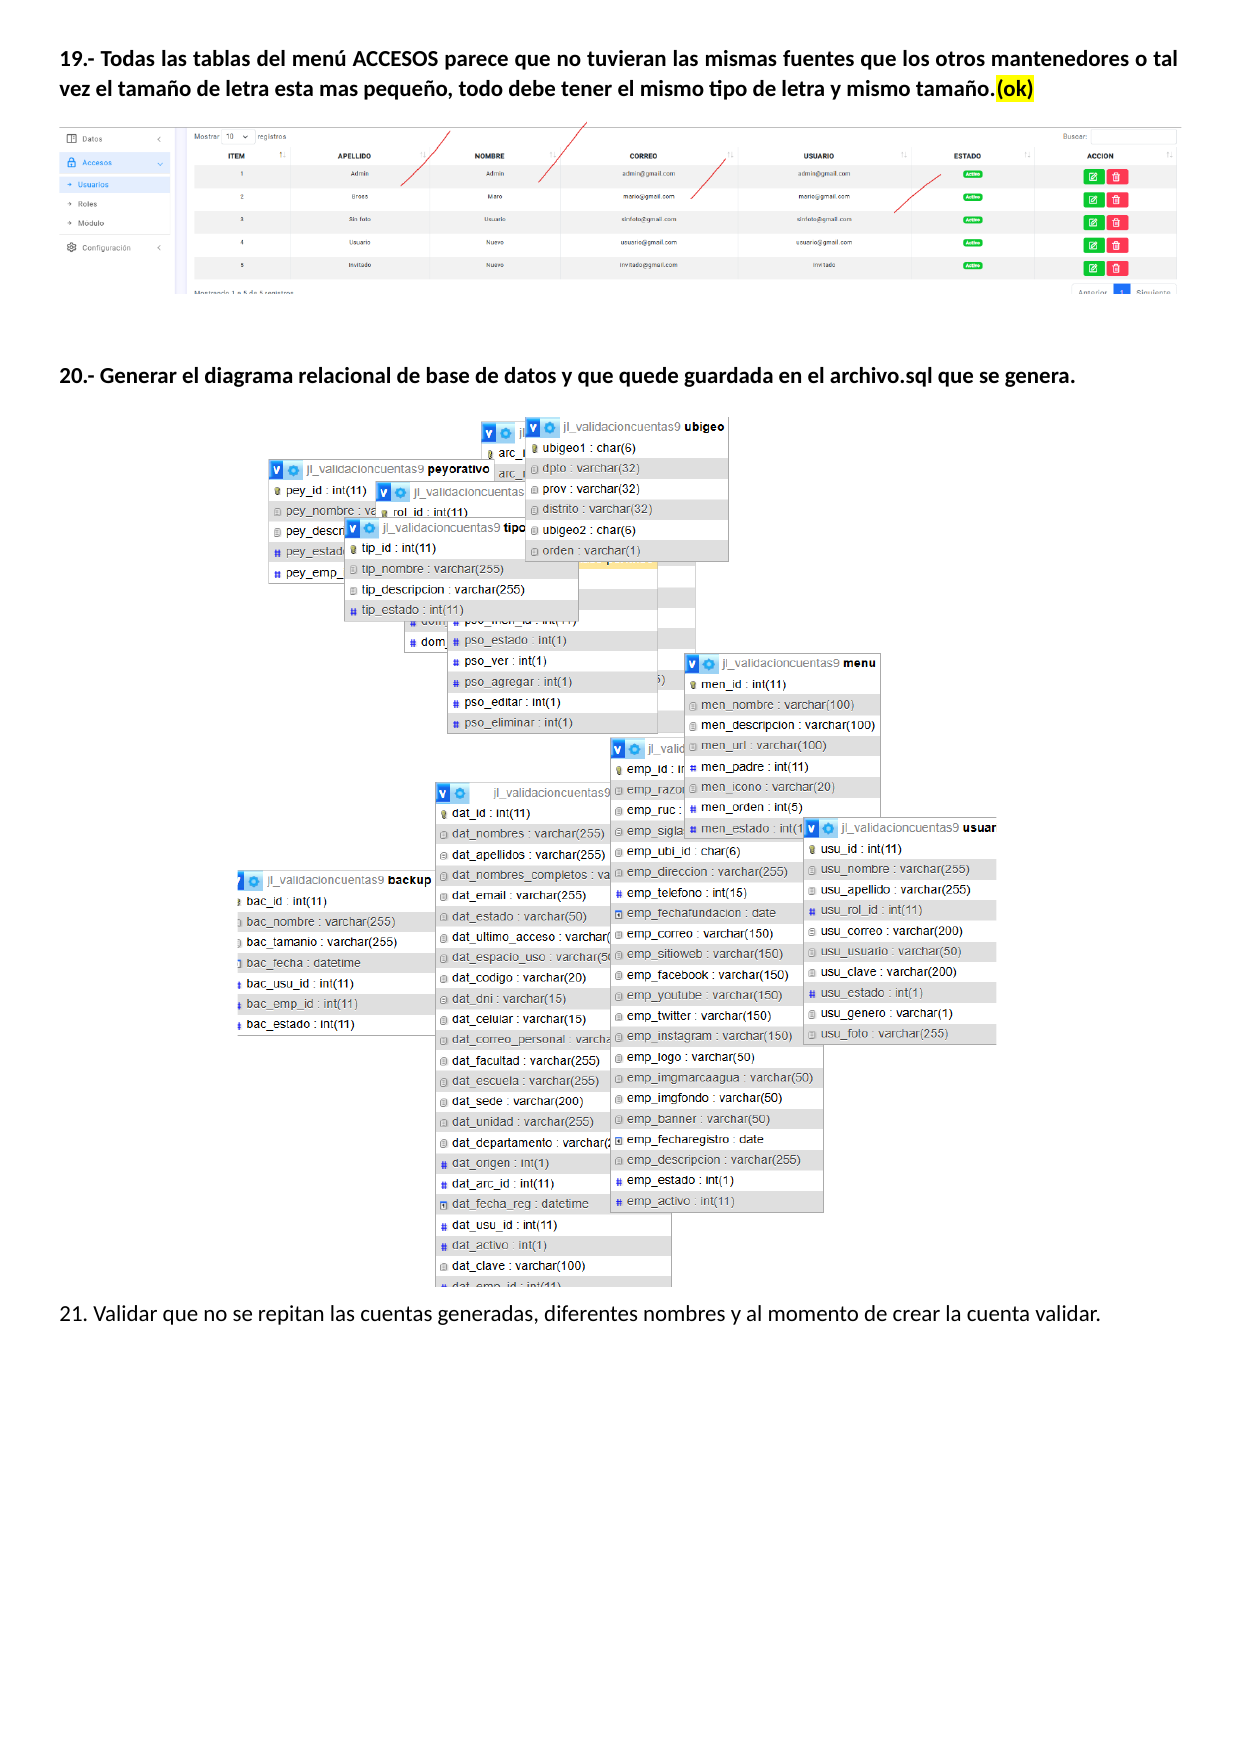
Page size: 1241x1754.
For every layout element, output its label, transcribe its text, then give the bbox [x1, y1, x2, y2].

picture [59, 121, 1182, 294]
text 20.- Generar el diagrama relacional de base de datos y que quede guardada en el archivo.sql que se genera. [59, 362, 1181, 389]
text 21. Validar que no se repitan las cuentas generadas, diferentes nombres y al momento de crear la cuenta validar. [59, 1299, 1181, 1327]
text 19.- Todas las tablas del menú ACCESOS parece que no tuvieran las mismas fuentes que los otros mantenedores o tal vez el tamaño de letra esta mas pequeño, todo debe tener el mismo tipo de letra y mismo tamaño.(ok) [59, 44, 1181, 102]
picture [237, 417, 997, 1287]
